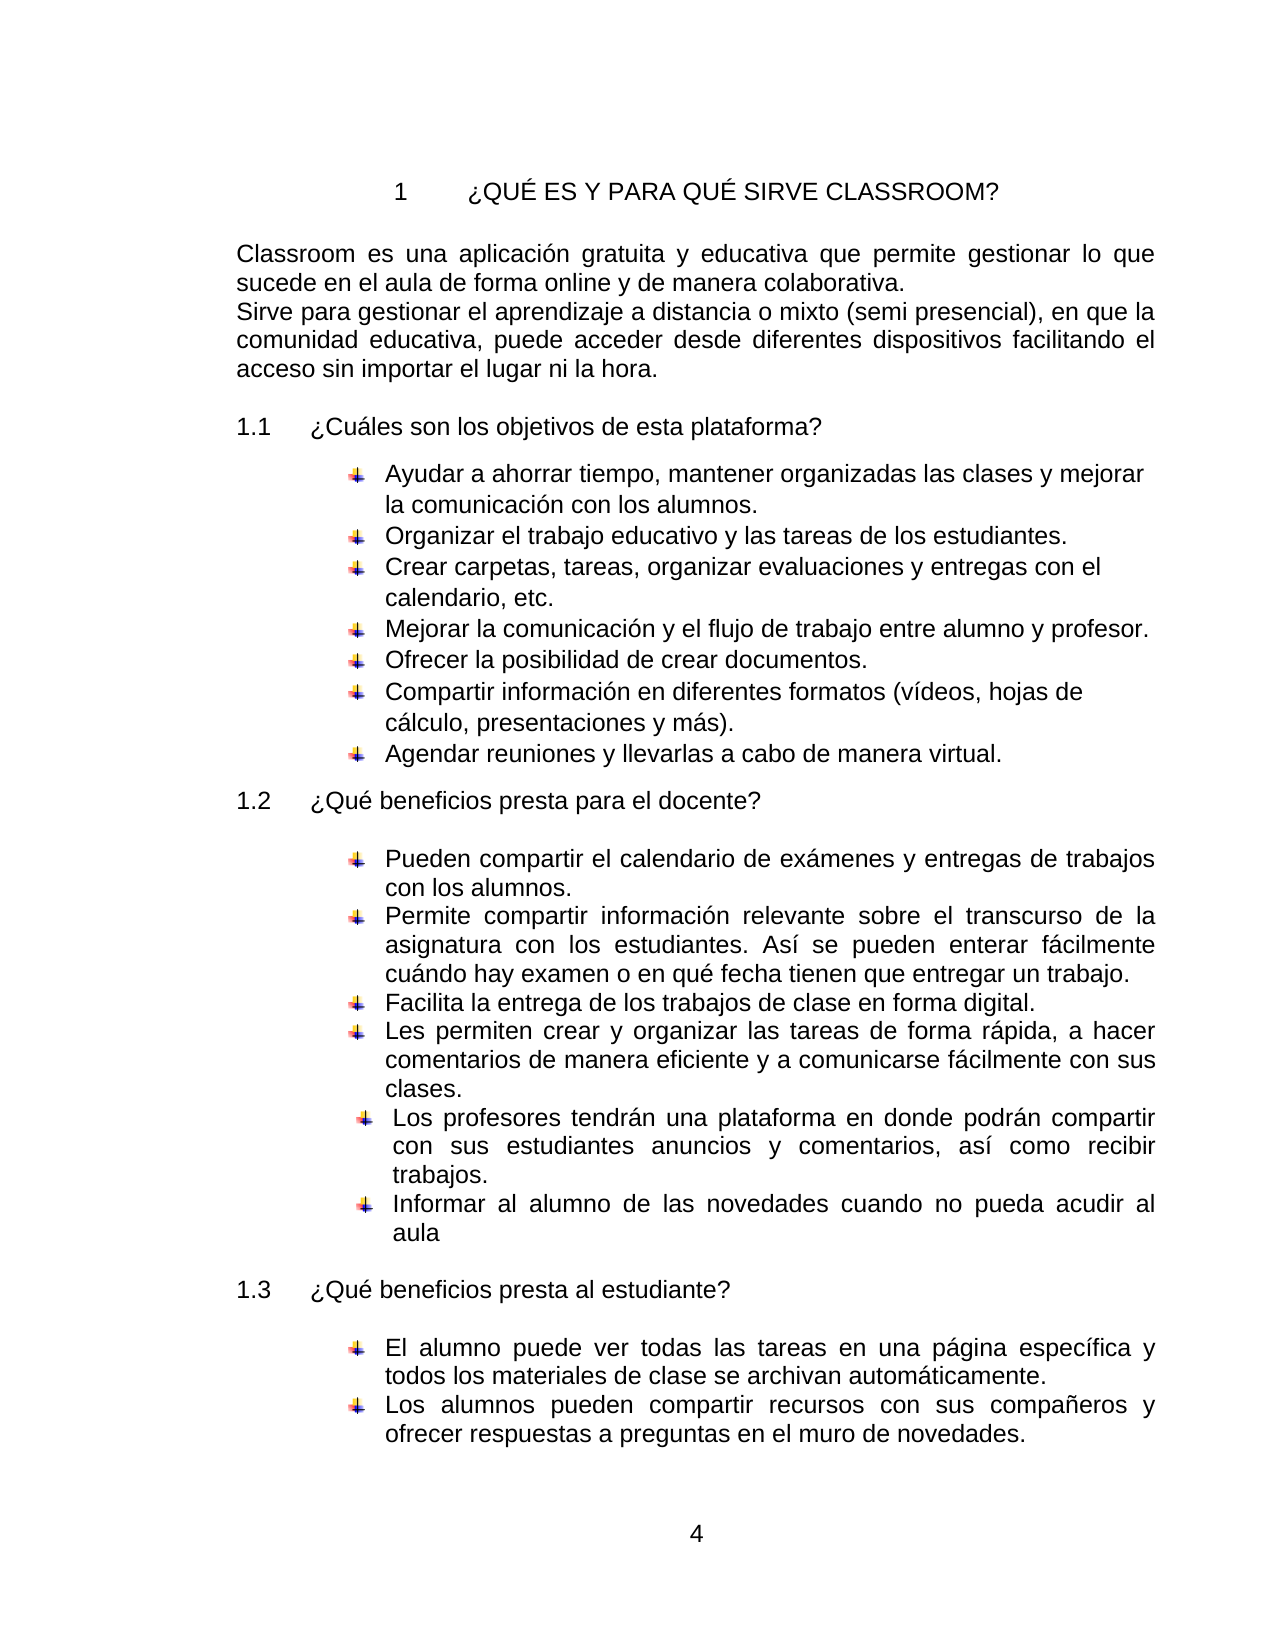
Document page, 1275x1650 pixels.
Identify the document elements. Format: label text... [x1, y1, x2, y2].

list Facilita la entrega de los trabajos de clase en forma digital. [347, 987, 1157, 1016]
picture [348, 528, 365, 545]
picture [356, 1195, 373, 1213]
picture [348, 745, 365, 762]
picture [348, 466, 365, 483]
list Los alumnos pueden compartir recursos con sus compañeros y ofrecer respuestas a preguntas en el muro de novedades. [347, 1390, 1157, 1447]
picture [348, 850, 365, 868]
list Ofrecer la posibilidad de crear documentos. [347, 645, 1157, 674]
picture [348, 683, 365, 700]
list Les permiten crear y organizar las tareas de forma rápida, a hacer comentarios de manera eficiente y a comunicarse fácilmente con sus clases. [347, 1016, 1157, 1102]
subtitle ¿Qué beneficios presta al estudiante? [236, 1275, 1157, 1304]
list Pueden compartir el calendario de exámenes y entregas de trabajos con los alumnos. [347, 844, 1157, 901]
subtitle ¿QUÉ ES Y PARA QUÉ SIRVE CLASSROOM? [236, 177, 1157, 206]
list El alumno puede ver todas las tareas en una página específica y todos los materiales de clase se archivan automáticamente. [347, 1332, 1157, 1390]
subtitle ¿Qué beneficios presta para el docente? [236, 786, 1157, 815]
list Mejorar la comunicación y el flujo de trabajo entre alumno y profesor. [347, 614, 1157, 643]
picture [348, 652, 365, 669]
text Sirve para gestionar el aprendizaje a distancia o mixto (semi presencial), en que la comunidad educativa, puede acceder desde diferentes dispositivos facilitando el acceso sin importar el lugar ni la hora. [236, 296, 1157, 383]
list Organizar el trabajo educativo y las tareas de los estudiantes. [347, 521, 1157, 550]
list Crear carpetas, tareas, organizar evaluaciones y entregas con el calendario, etc. [347, 552, 1157, 612]
picture [348, 1396, 365, 1414]
list Agendar reuniones y llevarlas a cabo de manera virtual. [347, 738, 1157, 767]
picture [348, 559, 365, 576]
list Compartir información en diferentes formatos (vídeos, hojas de cálculo, presentaciones y más). [347, 676, 1157, 736]
list Ayudar a ahorrar tiempo, mantener organizadas las clases y mejorar la comunicación con los alumnos. [347, 459, 1157, 519]
picture [356, 1109, 373, 1126]
subtitle ¿Cuáles son los objetivos de esta plataforma? [236, 411, 1157, 440]
text Classroom es una aplicación gratuita y educativa que permite gestionar lo que sucede en el aula de forma online y de manera colaborativa. [236, 239, 1157, 296]
picture [348, 994, 365, 1011]
list Los profesores tendrán una plataforma en donde podrán compartir con sus estudiantes anuncios y comentarios, así como recibir trabajos. [355, 1102, 1157, 1189]
picture [348, 1023, 365, 1040]
picture [348, 1339, 365, 1356]
picture [348, 908, 365, 925]
list Informar al alumno de las novedades cuando no pueda acudir al aula [355, 1189, 1157, 1246]
list Permite compartir información relevante sobre el transcurso de la asignatura con los estudiantes. Así se pueden enterar fácilmente cuándo hay examen o en qué fecha tienen que entregar un trabajo. [347, 901, 1157, 987]
picture [348, 621, 365, 638]
